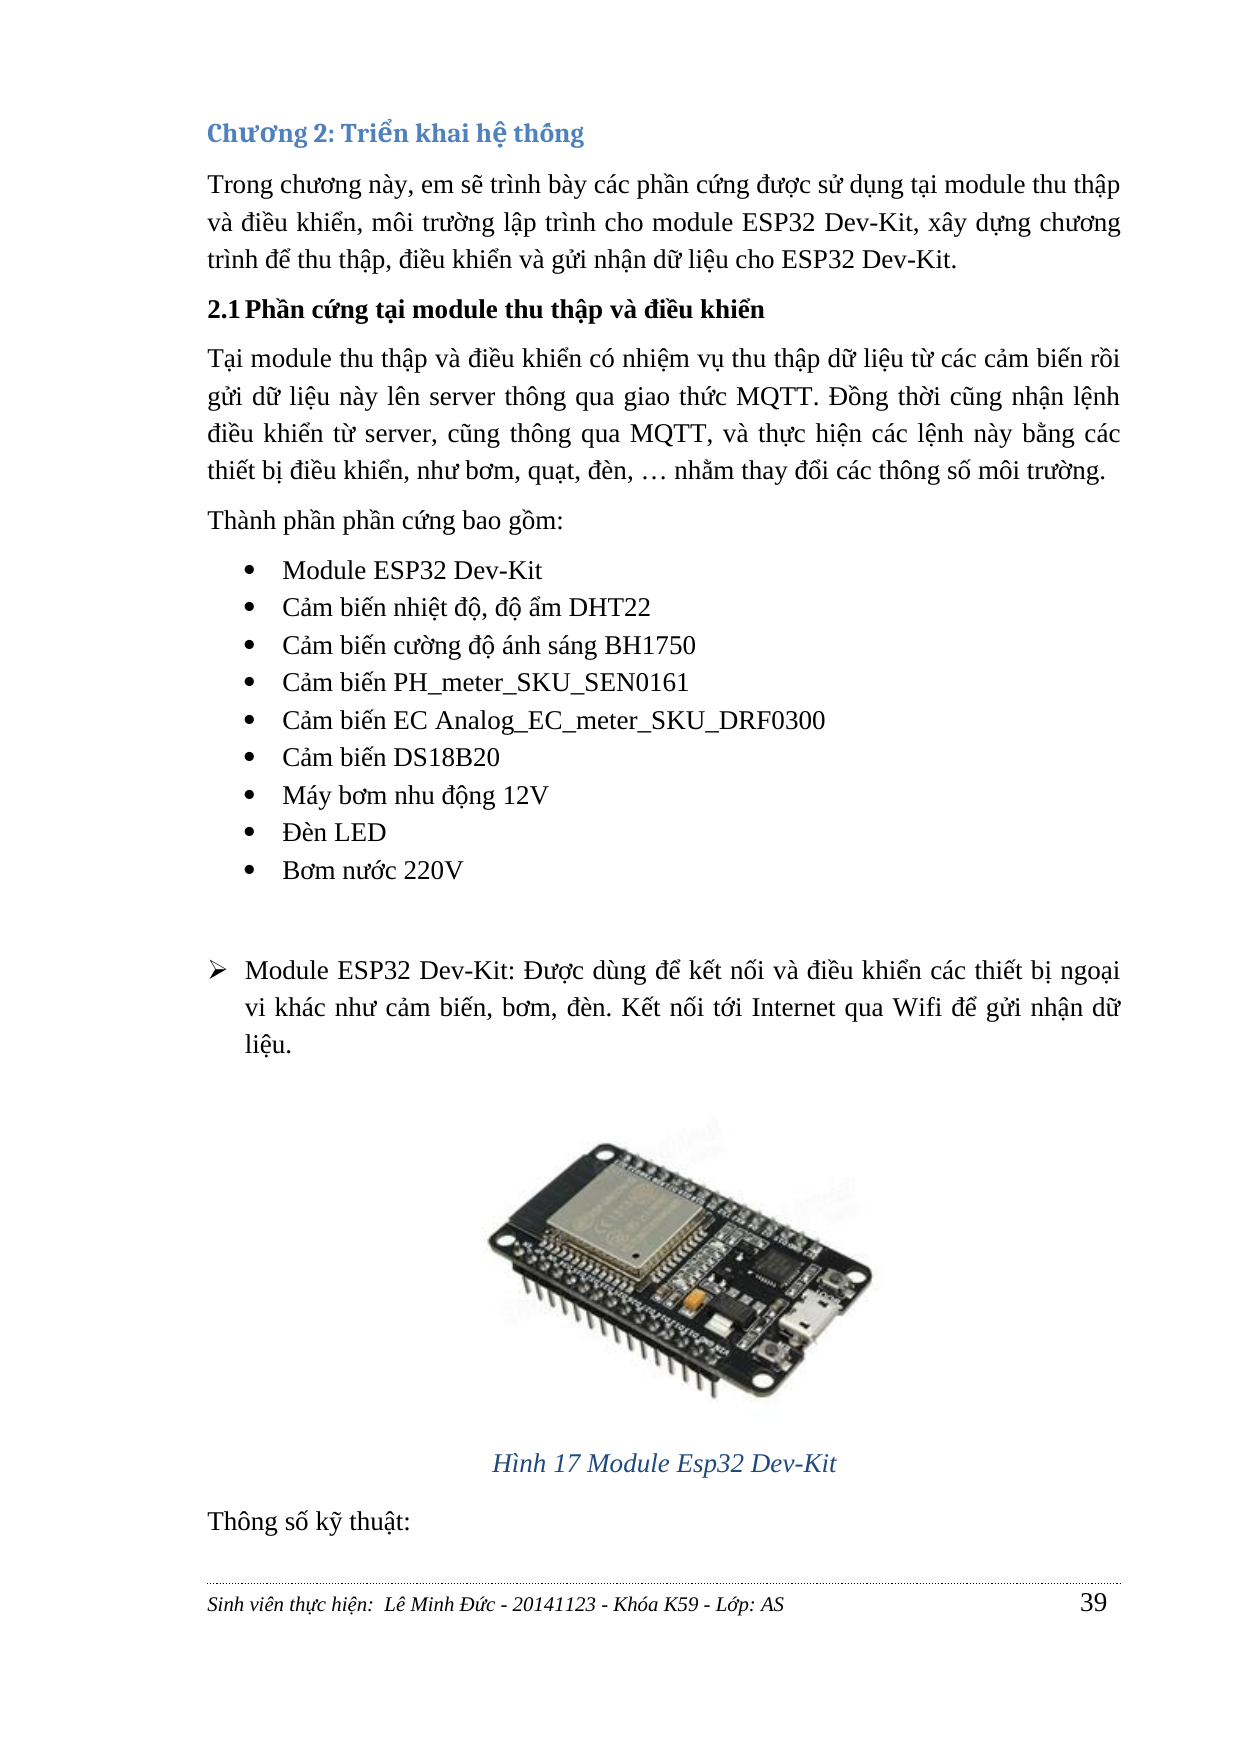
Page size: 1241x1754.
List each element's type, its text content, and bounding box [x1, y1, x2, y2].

list Bơm nước 220V [244, 854, 1122, 885]
picture [480, 1065, 886, 1429]
list Cảm biến DS18B20 [244, 741, 1122, 773]
list Cảm biến nhiệt độ, độ ẩm DHT22 [244, 591, 1122, 623]
text Hình 17 Module Esp32 Dev-Kit [207, 1447, 1122, 1478]
text Thành phần phần cứng bao gồm: [207, 504, 1122, 535]
list Cảm biến EC Analog_EC_meter_SKU_DRF0300 [244, 704, 1122, 735]
list Cảm biến PH_meter_SKU_SEN0161 [244, 666, 1122, 698]
list Cảm biến cường độ ánh sáng BH1750 [244, 629, 1122, 660]
text Tại module thu thập và điều khiển có nhiệm vụ thu thập dữ liệu từ các cảm biến rồi gửi dữ liệu này lên server thông qua giao thức MQTT. Đồng thời cũng nhận lệnh điều khiển từ server, cũng thông qua MQTT, và thực hiện các lệnh này bằng các thiết bị điều khiển, như bơm, quạt, đèn, … nhằm thay đổi các thông số môi trường. [207, 342, 1122, 486]
list Module ESP32 Dev-Kit [244, 554, 1122, 585]
list Máy bơm nhu động 12V [244, 779, 1122, 810]
subtitle Chương 2: Triển khai hệ thống [207, 118, 1122, 150]
text Thông số kỹ thuật: [207, 1505, 1122, 1536]
subtitle Phần cứng tại module thu thập và điều khiển [207, 293, 1122, 324]
list Đèn LED [244, 816, 1122, 848]
list Module ESP32 Dev-Kit: Được dùng để kết nối và điều khiển các thiết bị ngoại vi khác như cảm biến, bơm, đèn. Kết nối tới Internet qua Wifi để gửi nhận dữ liệu. [207, 954, 1122, 1059]
text Trong chương này, em sẽ trình bày các phần cứng được sử dụng tại module thu thập và điều khiển, môi trường lập trình cho module ESP32 Dev-Kit, xây dựng chương trình để thu thập, điều khiển và gửi nhận dữ liệu cho ESP32 Dev-Kit. [207, 168, 1122, 274]
